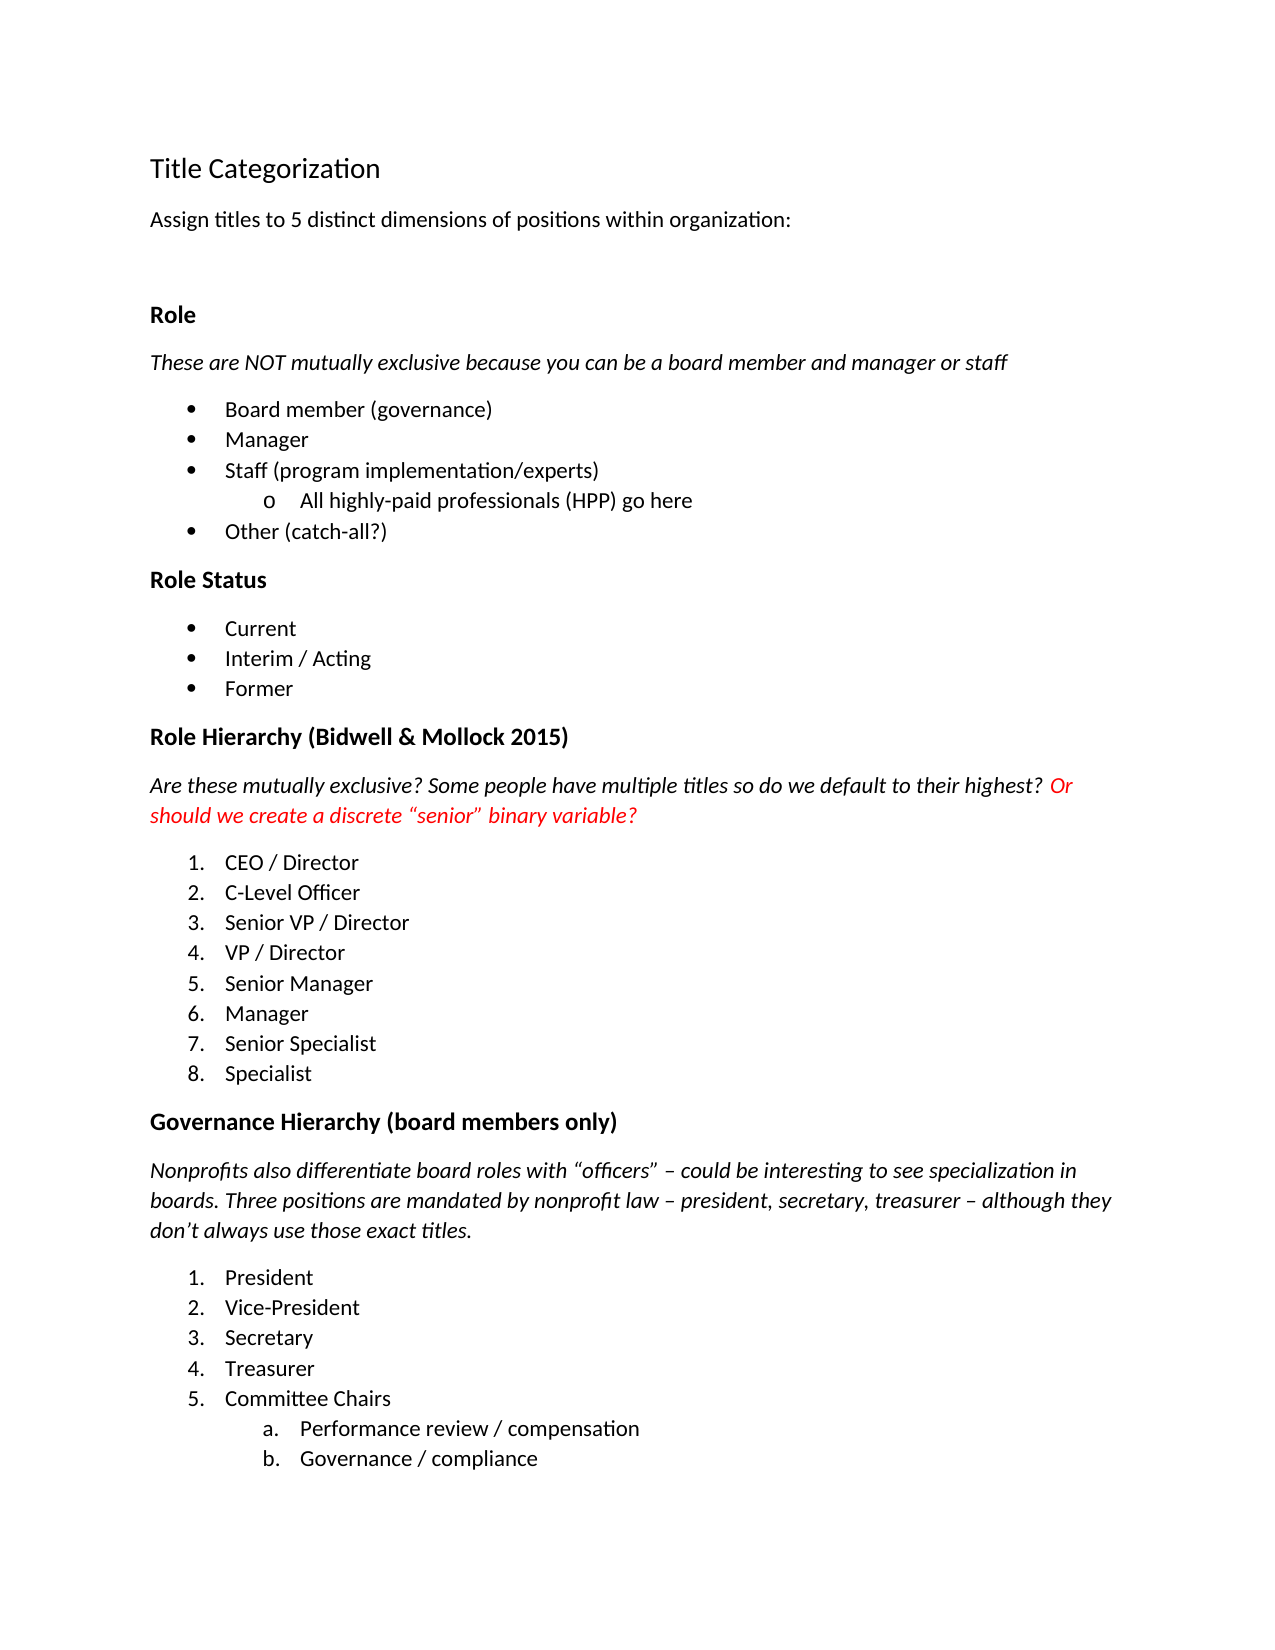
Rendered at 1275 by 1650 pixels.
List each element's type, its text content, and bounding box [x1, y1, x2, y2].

list Staff (program implementation/experts) [187, 456, 1125, 484]
text These are NOT mutually exclusive because you can be a board member and manager or staff [150, 348, 1125, 376]
list Current [187, 614, 1125, 642]
list Committee Chairs [187, 1384, 1125, 1412]
list Vice-President [187, 1293, 1125, 1321]
list Manager [187, 999, 1125, 1027]
list Interim / Acting [187, 644, 1125, 672]
list Senior VP / Director [187, 908, 1125, 936]
text Role Hierarchy (Bidwell & Mollock 2015) [150, 721, 1125, 752]
list Treasurer [187, 1354, 1125, 1382]
text Assign titles to 5 distinct dimensions of positions within organization: [150, 205, 1125, 233]
list Senior Manager [187, 969, 1125, 997]
list Governance / compliance [262, 1444, 1125, 1472]
list Specialist [187, 1059, 1125, 1087]
list Senior Specialist [187, 1029, 1125, 1057]
list President [187, 1263, 1125, 1291]
list All highly-paid professionals (HPP) go here [262, 486, 1125, 515]
list Manager [187, 426, 1125, 453]
list CEO / Director [187, 848, 1125, 876]
text Governance Hierarchy (board members only) [150, 1106, 1125, 1137]
list Former [187, 674, 1125, 702]
text Title Categorization [150, 150, 1125, 186]
list Other (catch-all?) [187, 517, 1125, 545]
text Are these mutually exclusive? Some people have multiple titles so do we default to their highest? Or should we create a discrete “senior” binary variable? [150, 771, 1125, 829]
list Performance review / compensation [262, 1414, 1125, 1442]
text Role Status [150, 564, 1125, 595]
list Secretary [187, 1323, 1125, 1351]
list Board member (governance) [187, 395, 1125, 423]
list C-Level Officer [187, 878, 1125, 906]
text Role [150, 299, 1125, 329]
list VP / Director [187, 938, 1125, 966]
